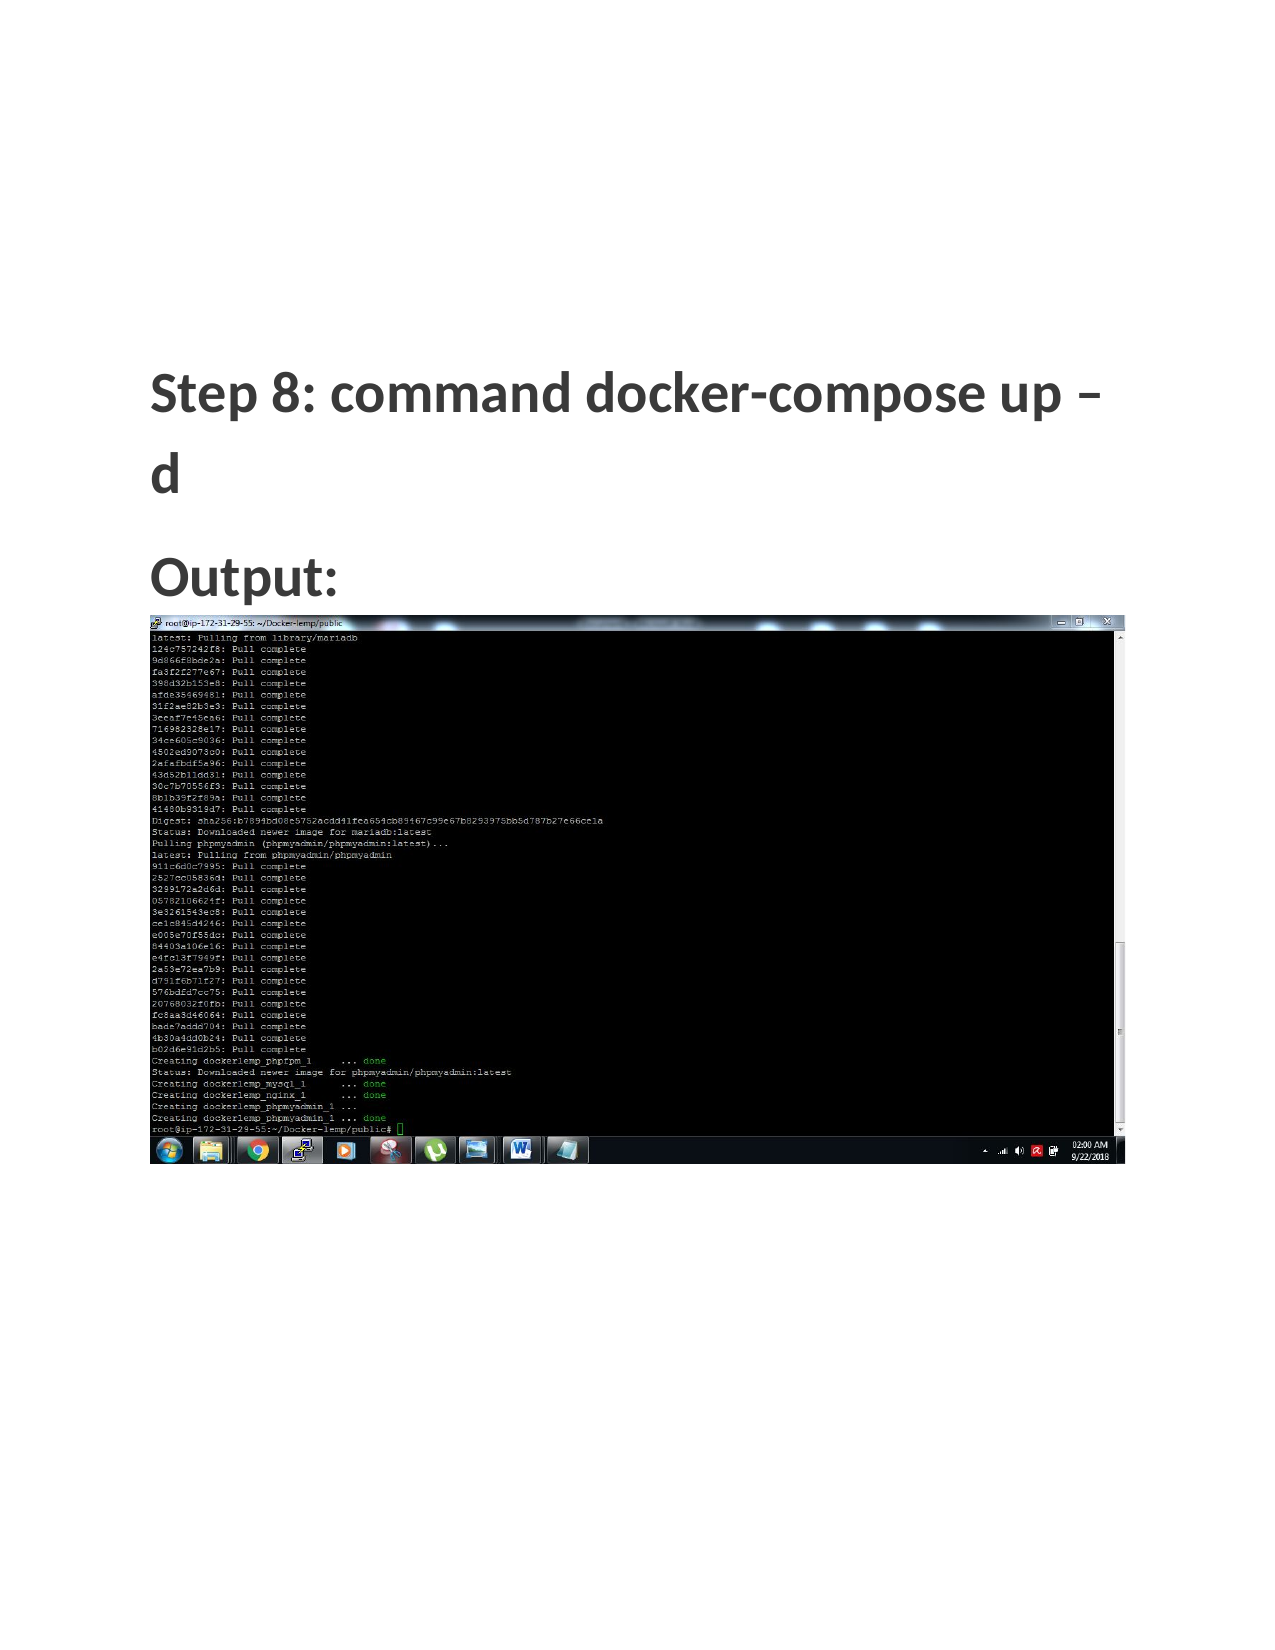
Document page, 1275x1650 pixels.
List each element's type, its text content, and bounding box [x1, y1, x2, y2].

text Step 8: command docker-compose up –d [150, 355, 1125, 508]
text Output: [150, 540, 1125, 615]
picture [150, 615, 1125, 1164]
